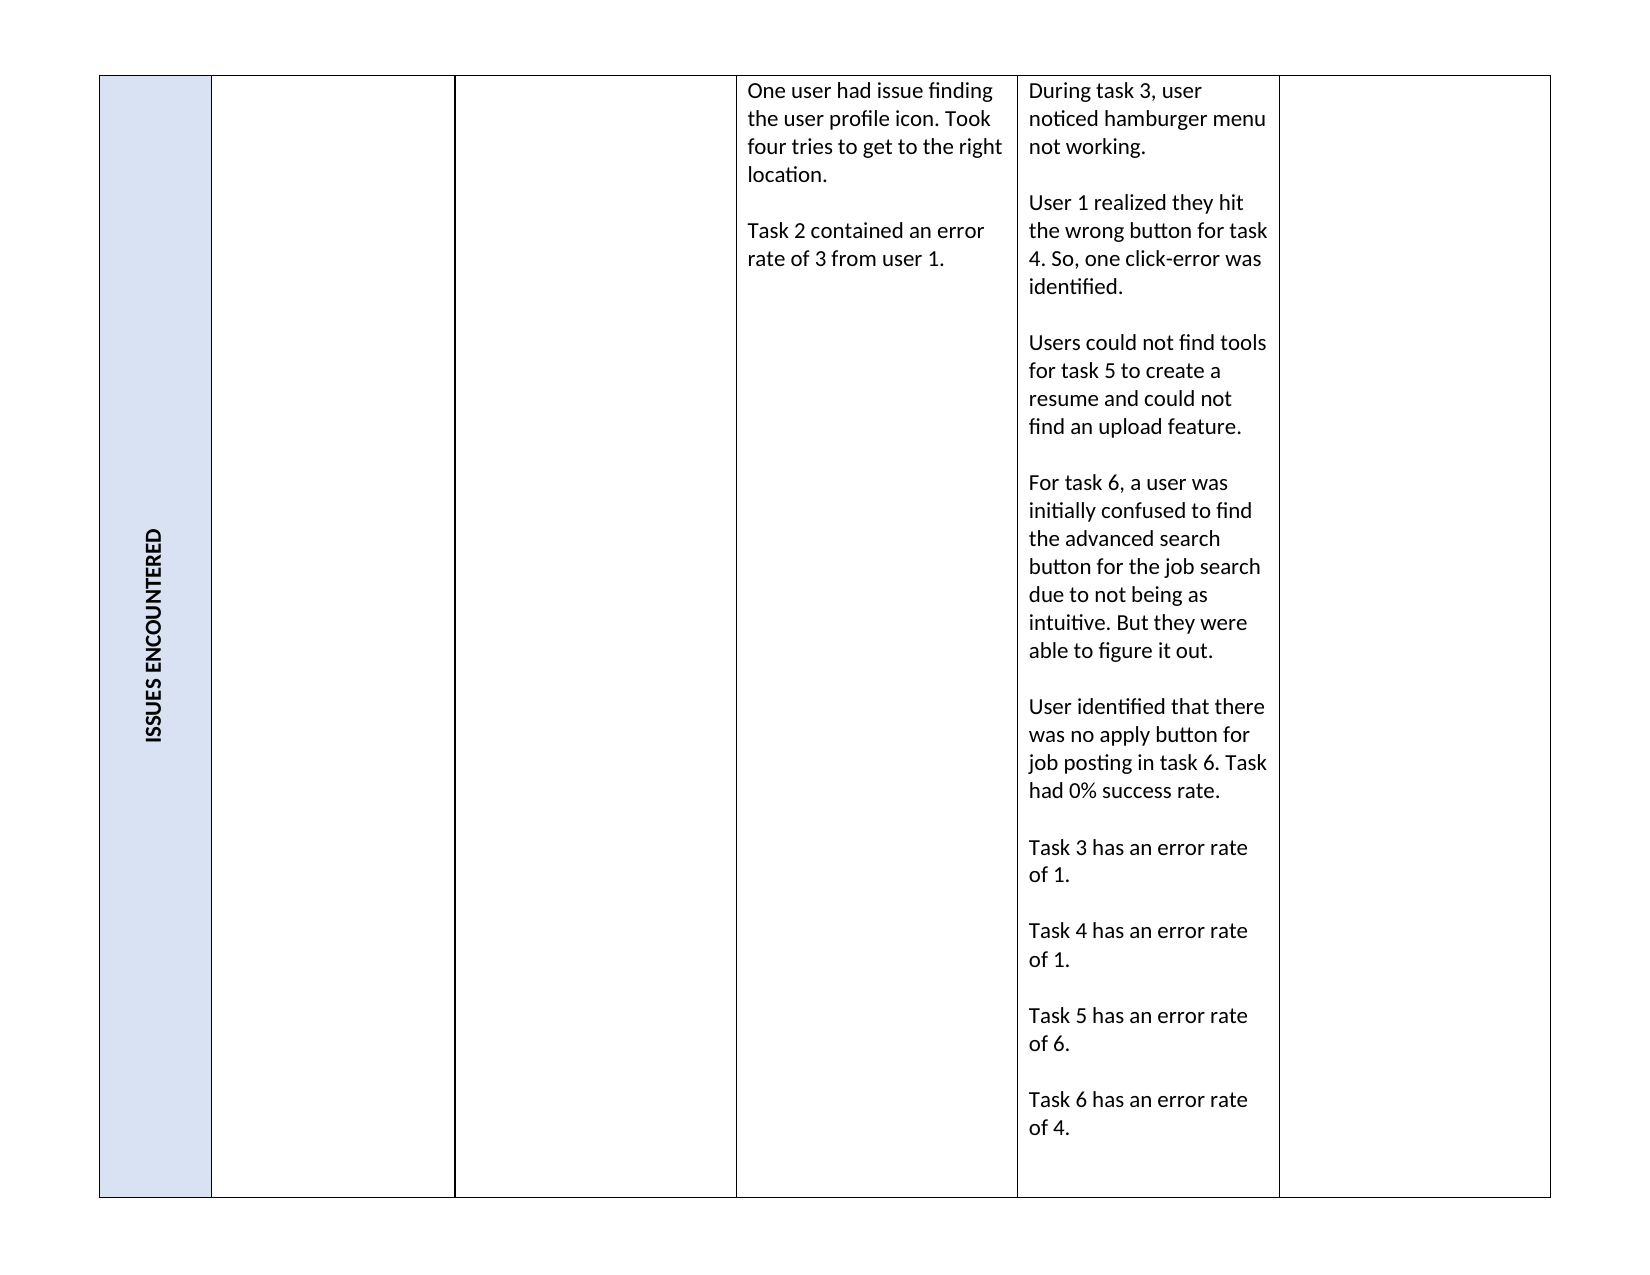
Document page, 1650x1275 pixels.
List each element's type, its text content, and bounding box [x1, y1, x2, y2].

table_cell ISSUES ENCOUNTERED [100, 76, 211, 1197]
table_cell [212, 76, 454, 1197]
table_cell During task 3, user noticed hamburger menu not working. User 1 realized they hit the wrong button for task 4. So, one click-error was identified. Users could not find tools for task 5 to create a resume and could not find an upload feature. For task 6, a user was initially confused to find the advanced search button for the job search due to not being as intuitive. But they were able to figure it out. User identified that there was no apply button for job posting in task 6. Task had 0% success rate. Task 3 has an error rate of 1. Task 4 has an error rate of 1. Task 5 has an error rate of 6. Task 6 has an error rate of 4. [1018, 76, 1279, 1197]
table_cell One user had issue finding the user profile icon. Took four tries to get to the right location. Task 2 contained an error rate of 3 from user 1. [737, 76, 1017, 1197]
table_cell [1280, 76, 1550, 1197]
table_cell [456, 76, 736, 1197]
